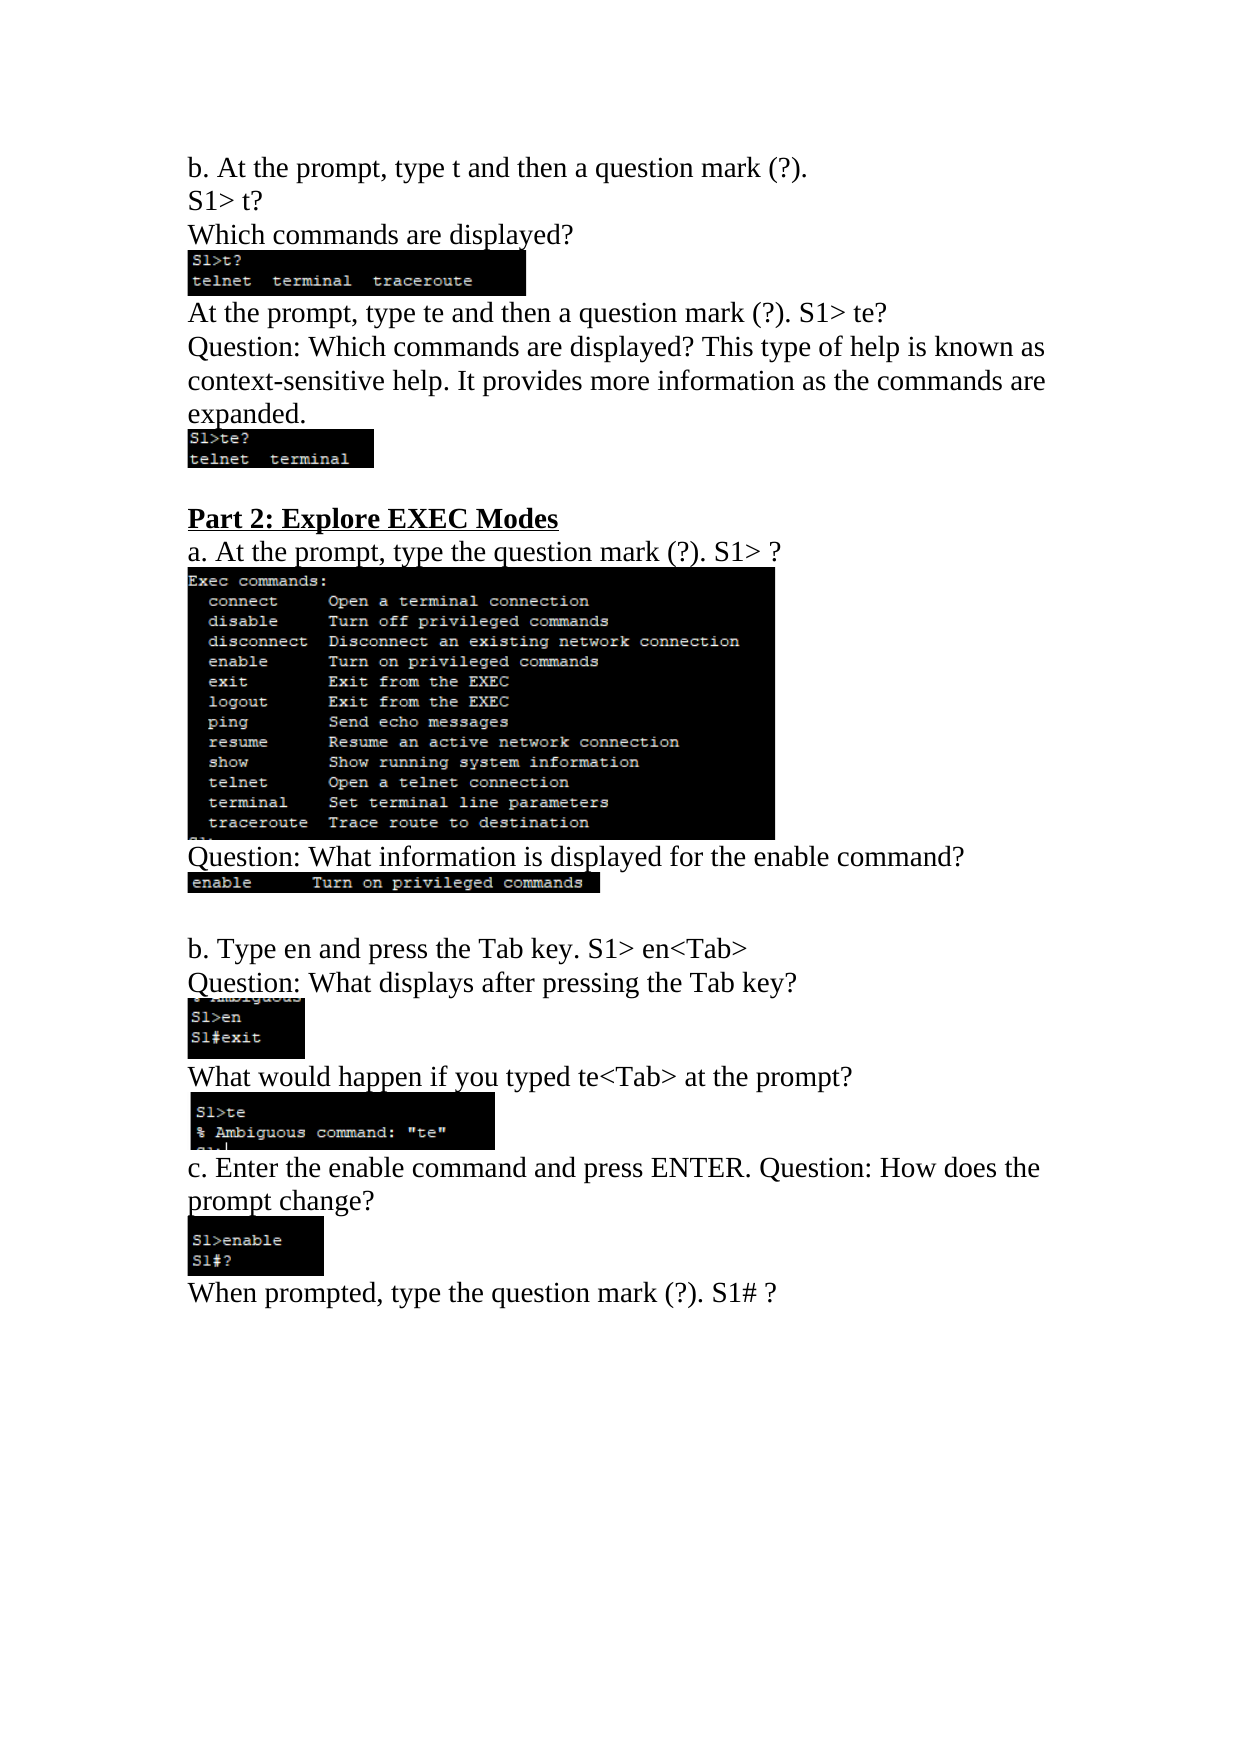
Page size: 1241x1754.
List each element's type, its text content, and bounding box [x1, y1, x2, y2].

text At the prompt, type te and then a question mark (?). S1> te? [187, 296, 1053, 329]
picture [187, 429, 374, 468]
text b. At the prompt, type t and then a question mark (?). [187, 150, 1053, 183]
text Question: What information is displayed for the enable command? [187, 839, 1053, 873]
picture [187, 1092, 495, 1150]
text Question: Which commands are displayed? This type of help is known as context-sensitive help. It provides more information as the commands are expanded. [187, 329, 1053, 430]
picture [187, 567, 775, 840]
picture [187, 1216, 324, 1276]
list At the prompt, type the question mark (?). S1> ? [187, 534, 1053, 568]
text S1> t? [187, 183, 1053, 217]
list Enter the enable command and press ENTER. Question: How does the prompt change? [187, 1150, 1053, 1217]
text Which commands are displayed? [187, 217, 1053, 251]
text Question: What displays after pressing the Tab key? [187, 965, 1053, 999]
list Type en and press the Tab key. S1> en<Tab> [187, 932, 1053, 965]
text Part 2: Explore EXEC Modes [187, 501, 1053, 534]
picture [187, 872, 600, 893]
text What would happen if you typed te<Tab> at the prompt? [187, 1059, 1053, 1092]
picture [187, 250, 527, 296]
text When prompted, type the question mark (?). S1# ? [187, 1276, 1053, 1309]
picture [187, 998, 305, 1059]
